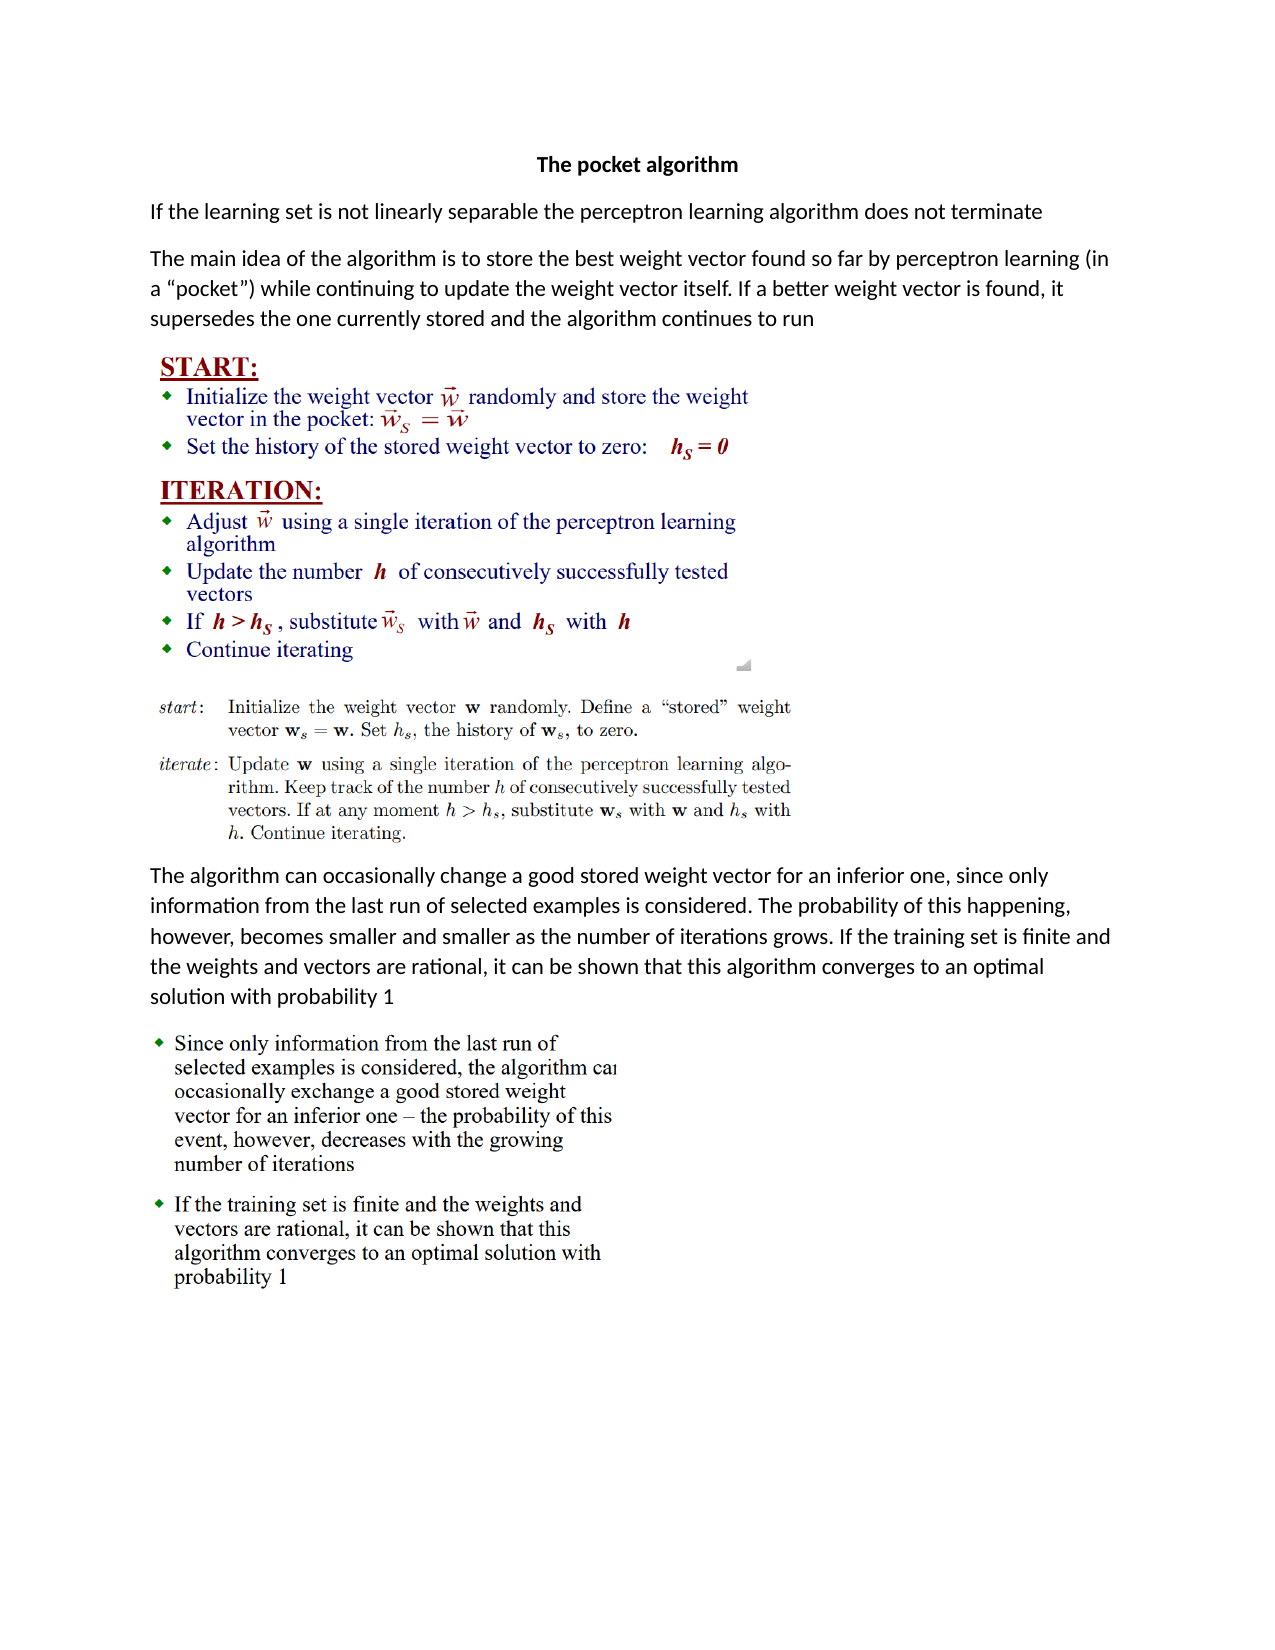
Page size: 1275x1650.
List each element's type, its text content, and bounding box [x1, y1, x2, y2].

picture [150, 689, 874, 843]
picture [150, 1029, 617, 1290]
text The main idea of the algorithm is to store the best weight vector found so far by perceptron learning (in a “pocket”) while continuing to update the weight vector itself. If a better weight vector is found, it supersedes the one currently stored and the algorithm continues to run [150, 244, 1125, 332]
text The algorithm can occasionally change a good stored weight vector for an inferior one, since only information from the last run of selected examples is considered. The probability of this happening, however, becomes smaller and smaller as the number of iterations grows. If the training set is finite and the weights and vectors are rational, it can be shown that this algorithm converges to an optimal solution with probability 1 [150, 861, 1125, 1010]
picture [150, 351, 752, 671]
text If the learning set is not linearly separable the perceptron learning algorithm does not terminate [150, 197, 1125, 225]
text The pocket algorithm [150, 150, 1125, 178]
